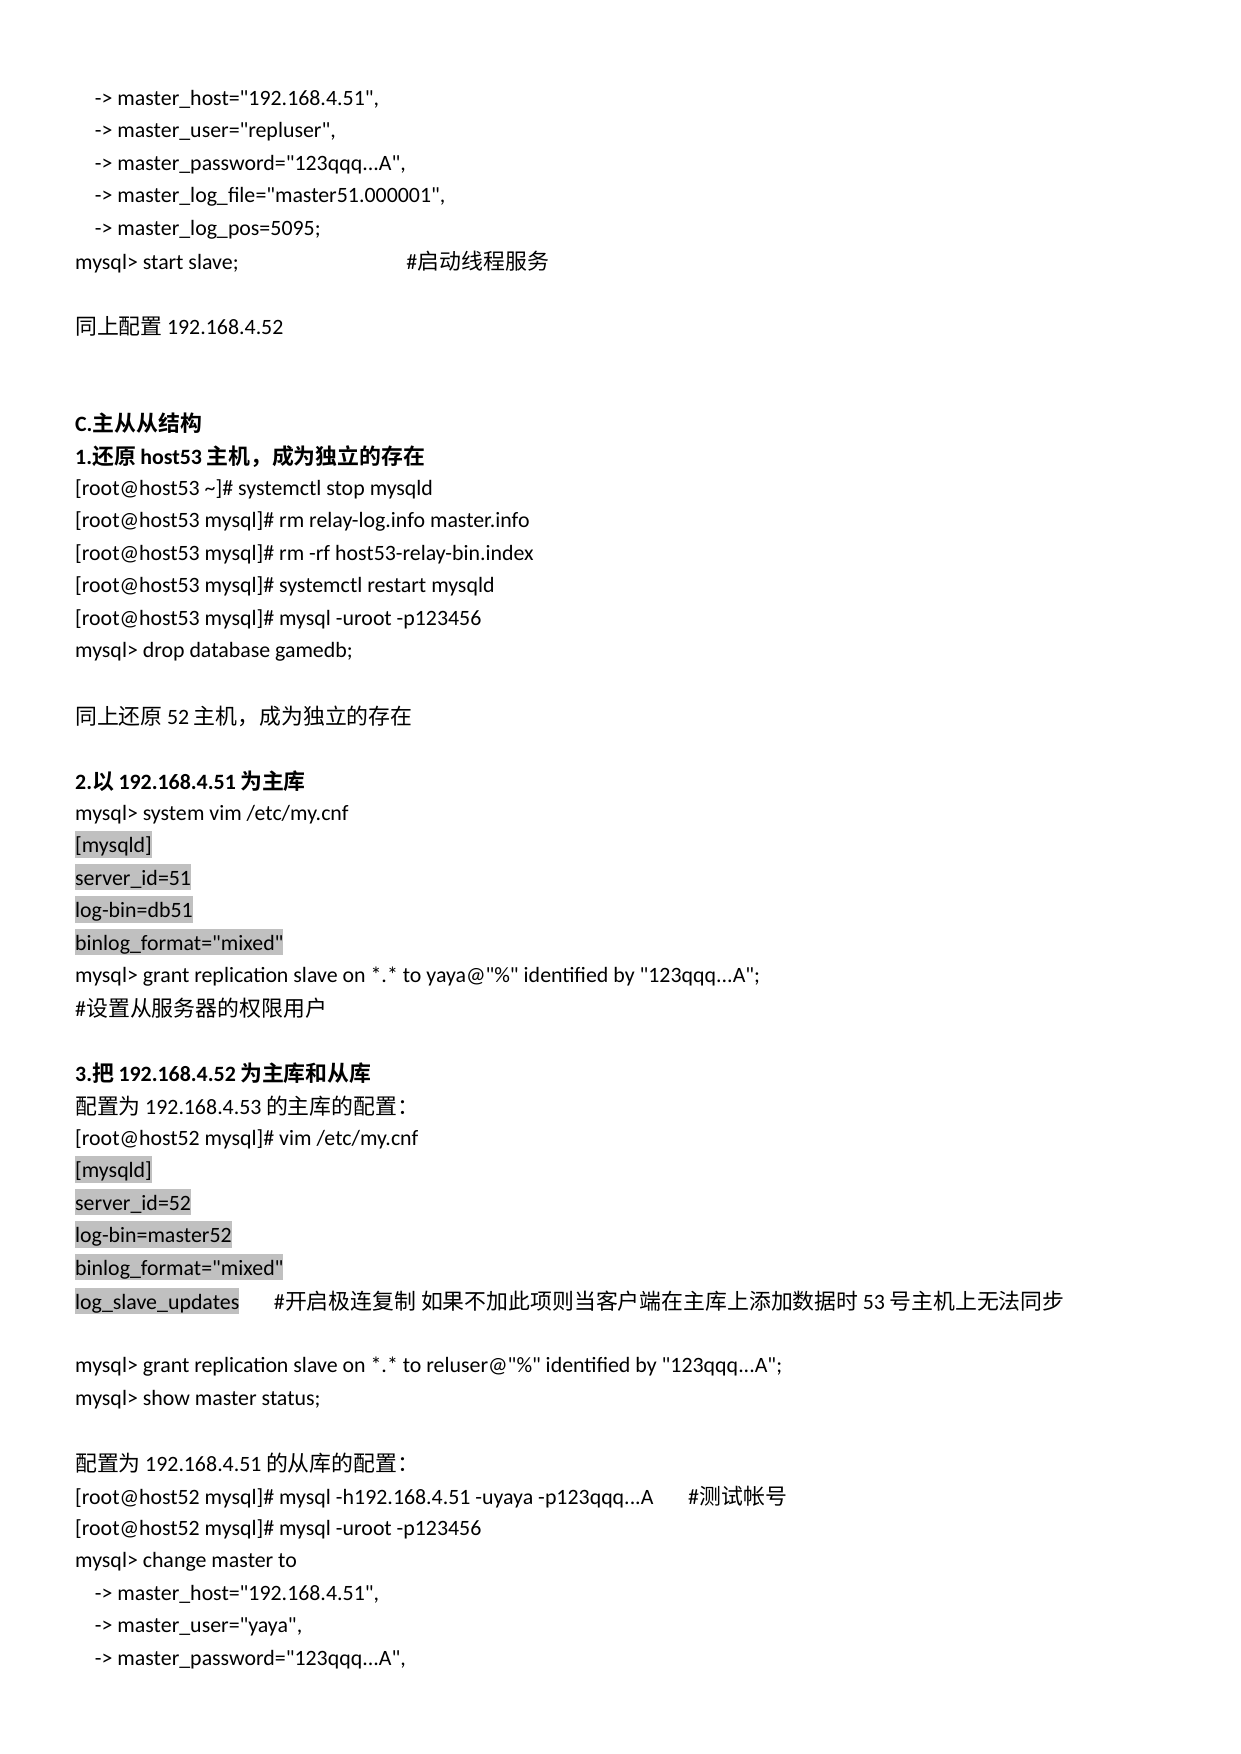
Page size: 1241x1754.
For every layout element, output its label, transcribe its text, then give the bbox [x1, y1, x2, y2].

list [mysqld] [75, 1153, 1165, 1186]
list -> master_password="123qqq...A", [75, 1641, 1165, 1673]
list [root@host53 mysql]# rm -rf host53-relay-bin.index [75, 536, 1165, 568]
list log_slave_updates #开启极连复制 如果不加此项则当客户端在主库上添加数据时53号主机上无法同步 [75, 1283, 1165, 1316]
list -> master_user="yaya", [75, 1608, 1165, 1641]
list mysql> system vim /etc/my.cnf [75, 796, 1165, 828]
list [root@host52 mysql]# mysql -h192.168.4.51 -uyaya -p123qqq...A #测试帐号 [75, 1478, 1165, 1511]
list server_id=52 [75, 1186, 1165, 1218]
list mysql> drop database gamedb; [75, 633, 1165, 666]
list binlog_format="mixed" [75, 1251, 1165, 1283]
list 同上配置192.168.4.52 [75, 308, 1165, 341]
list server_id=51 [75, 861, 1165, 893]
list 配置为192.168.4.51的从库的配置： [75, 1446, 1165, 1478]
list -> master_log_file="master51.000001", [75, 178, 1165, 211]
list 配置为192.168.4.53的主库的配置： [75, 1088, 1165, 1121]
list mysql> start slave; #启动线程服务 [75, 243, 1165, 276]
list log-bin=db51 [75, 893, 1165, 926]
list mysql> change master to [75, 1543, 1165, 1576]
list 2.以192.168.4.51为主库 [75, 763, 1165, 796]
list [root@host53 mysql]# rm relay-log.info master.info [75, 503, 1165, 536]
list #设置从服务器的权限用户 [75, 991, 1165, 1023]
list 同上还原52主机，成为独立的存在 [75, 698, 1165, 731]
list 1.还原host53主机，成为独立的存在 [75, 438, 1165, 471]
list [root@host53 ~]# systemctl stop mysqld [75, 471, 1165, 503]
list -> master_user="repluser", [75, 113, 1165, 146]
list mysql> grant replication slave on *.* to yaya@"%" identified by "123qqq...A"; [75, 958, 1165, 991]
list [root@host52 mysql]# mysql -uroot -p123456 [75, 1511, 1165, 1543]
list -> master_host="192.168.4.51", [75, 1576, 1165, 1608]
list [root@host52 mysql]# vim /etc/my.cnf [75, 1121, 1165, 1153]
list mysql> show master status; [75, 1381, 1165, 1413]
list -> master_host="192.168.4.51", [75, 81, 1165, 113]
list binlog_format="mixed" [75, 926, 1165, 958]
list C.主从从结构 [75, 406, 1165, 438]
list log-bin=master52 [75, 1218, 1165, 1251]
list -> master_password="123qqq...A", [75, 146, 1165, 178]
list [mysqld] [75, 828, 1165, 861]
list [root@host53 mysql]# mysql -uroot -p123456 [75, 601, 1165, 633]
list [root@host53 mysql]# systemctl restart mysqld [75, 568, 1165, 601]
list -> master_log_pos=5095; [75, 211, 1165, 243]
list mysql> grant replication slave on *.* to reluser@"%" identified by "123qqq...A"; [75, 1348, 1165, 1381]
list 3.把192.168.4.52为主库和从库 [75, 1056, 1165, 1088]
